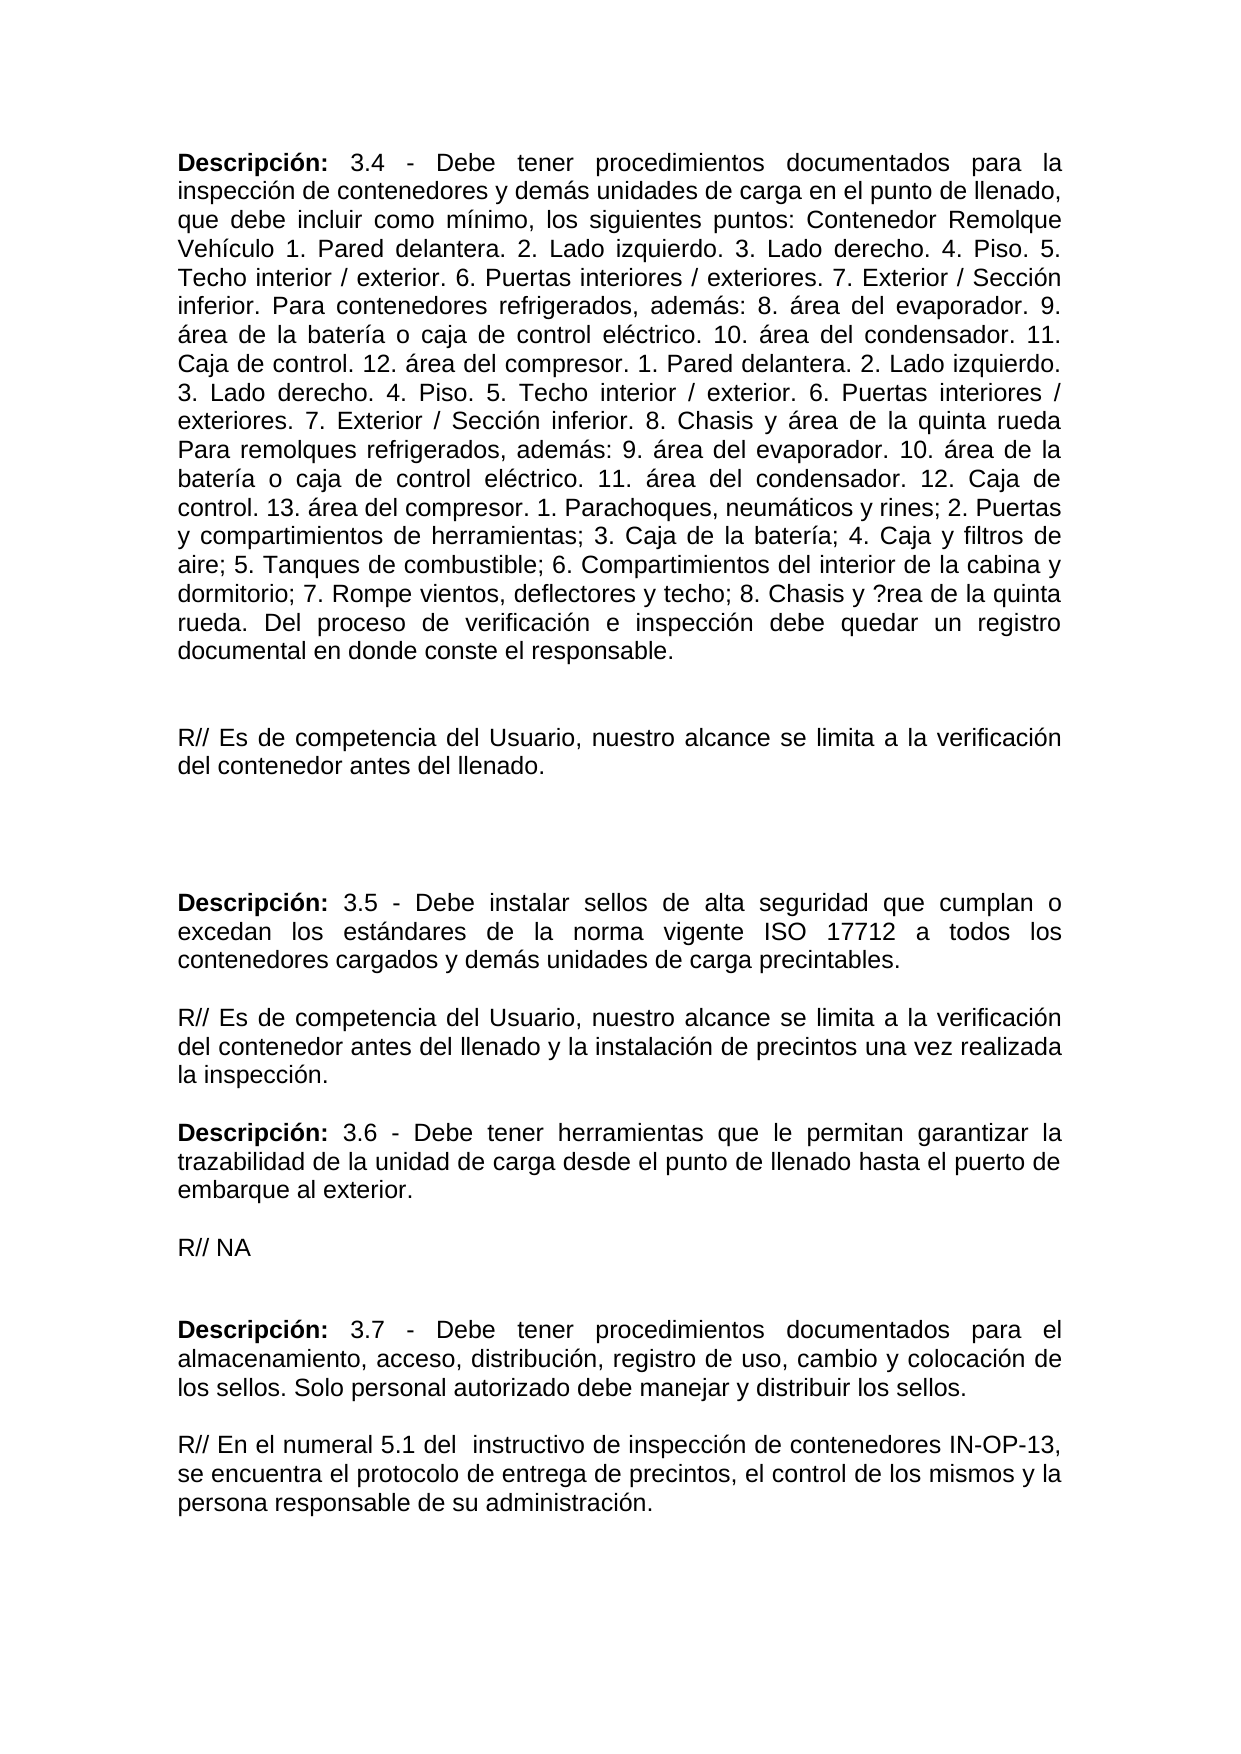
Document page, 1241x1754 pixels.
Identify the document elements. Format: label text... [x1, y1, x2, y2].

text Descripción: 3.7 - Debe tener procedimientos documentados para el almacenamiento, acceso, distribución, registro de uso, cambio y colocación de los sellos. Solo personal autorizado debe manejar y distribuir los sellos. [177, 1315, 1063, 1402]
text Descripción: 3.6 - Debe tener herramientas que le permitan garantizar la trazabilidad de la unidad de carga desde el punto de llenado hasta el puerto de embarque al exterior. [177, 1118, 1063, 1204]
text R// Es de competencia del Usuario, nuestro alcance se limita a la verificación del contenedor antes del llenado. [177, 723, 1063, 780]
text R// Es de competencia del Usuario, nuestro alcance se limita a la verificación del contenedor antes del llenado y la instalación de precintos una vez realizada la inspección. [177, 1003, 1063, 1089]
text Descripción: 3.4 - Debe tener procedimientos documentados para la inspección de contenedores y demás unidades de carga en el punto de llenado, que debe incluir como mínimo, los siguientes puntos: Contenedor Remolque Vehículo 1. Pared delantera. 2. Lado izquierdo. 3. Lado derecho. 4. Piso. 5. Techo interior / exterior. 6. Puertas interiores / exteriores. 7. Exterior / Sección inferior. Para contenedores refrigerados, además: 8. área del evaporador. 9. área de la batería o caja de control eléctrico. 10. área del condensador. 11. Caja de control. 12. área del compresor. 1. Pared delantera. 2. Lado izquierdo. 3. Lado derecho. 4. Piso. 5. Techo interior / exterior. 6. Puertas interiores / exteriores. 7. Exterior / Sección inferior. 8. Chasis y área de la quinta rueda Para remolques refrigerados, además: 9. área del evaporador. 10. área de la batería o caja de control eléctrico. 11. área del condensador. 12. Caja de control. 13. área del compresor. 1. Parachoques, neumáticos y rines; 2. Puertas y compartimientos de herramientas; 3. Caja de la batería; 4. Caja y filtros de aire; 5. Tanques de combustible; 6. Compartimientos del interior de la cabina y dormitorio; 7. Rompe vientos, deflectores y techo; 8. Chasis y ?rea de la quinta rueda. Del proceso de verificación e inspección debe quedar un registro documental en donde conste el responsable. [177, 148, 1063, 665]
text Descripción: 3.5 - Debe instalar sellos de alta seguridad que cumplan o excedan los estándares de la norma vigente ISO 17712 a todos los contenedores cargados y demás unidades de carga precintables. [177, 888, 1063, 974]
text R// En el numeral 5.1 del instructivo de inspección de contenedores IN-OP-13, se encuentra el protocolo de entrega de precintos, el control de los mismos y la persona responsable de su administración. [177, 1430, 1063, 1517]
text R// NA [177, 1233, 1063, 1262]
